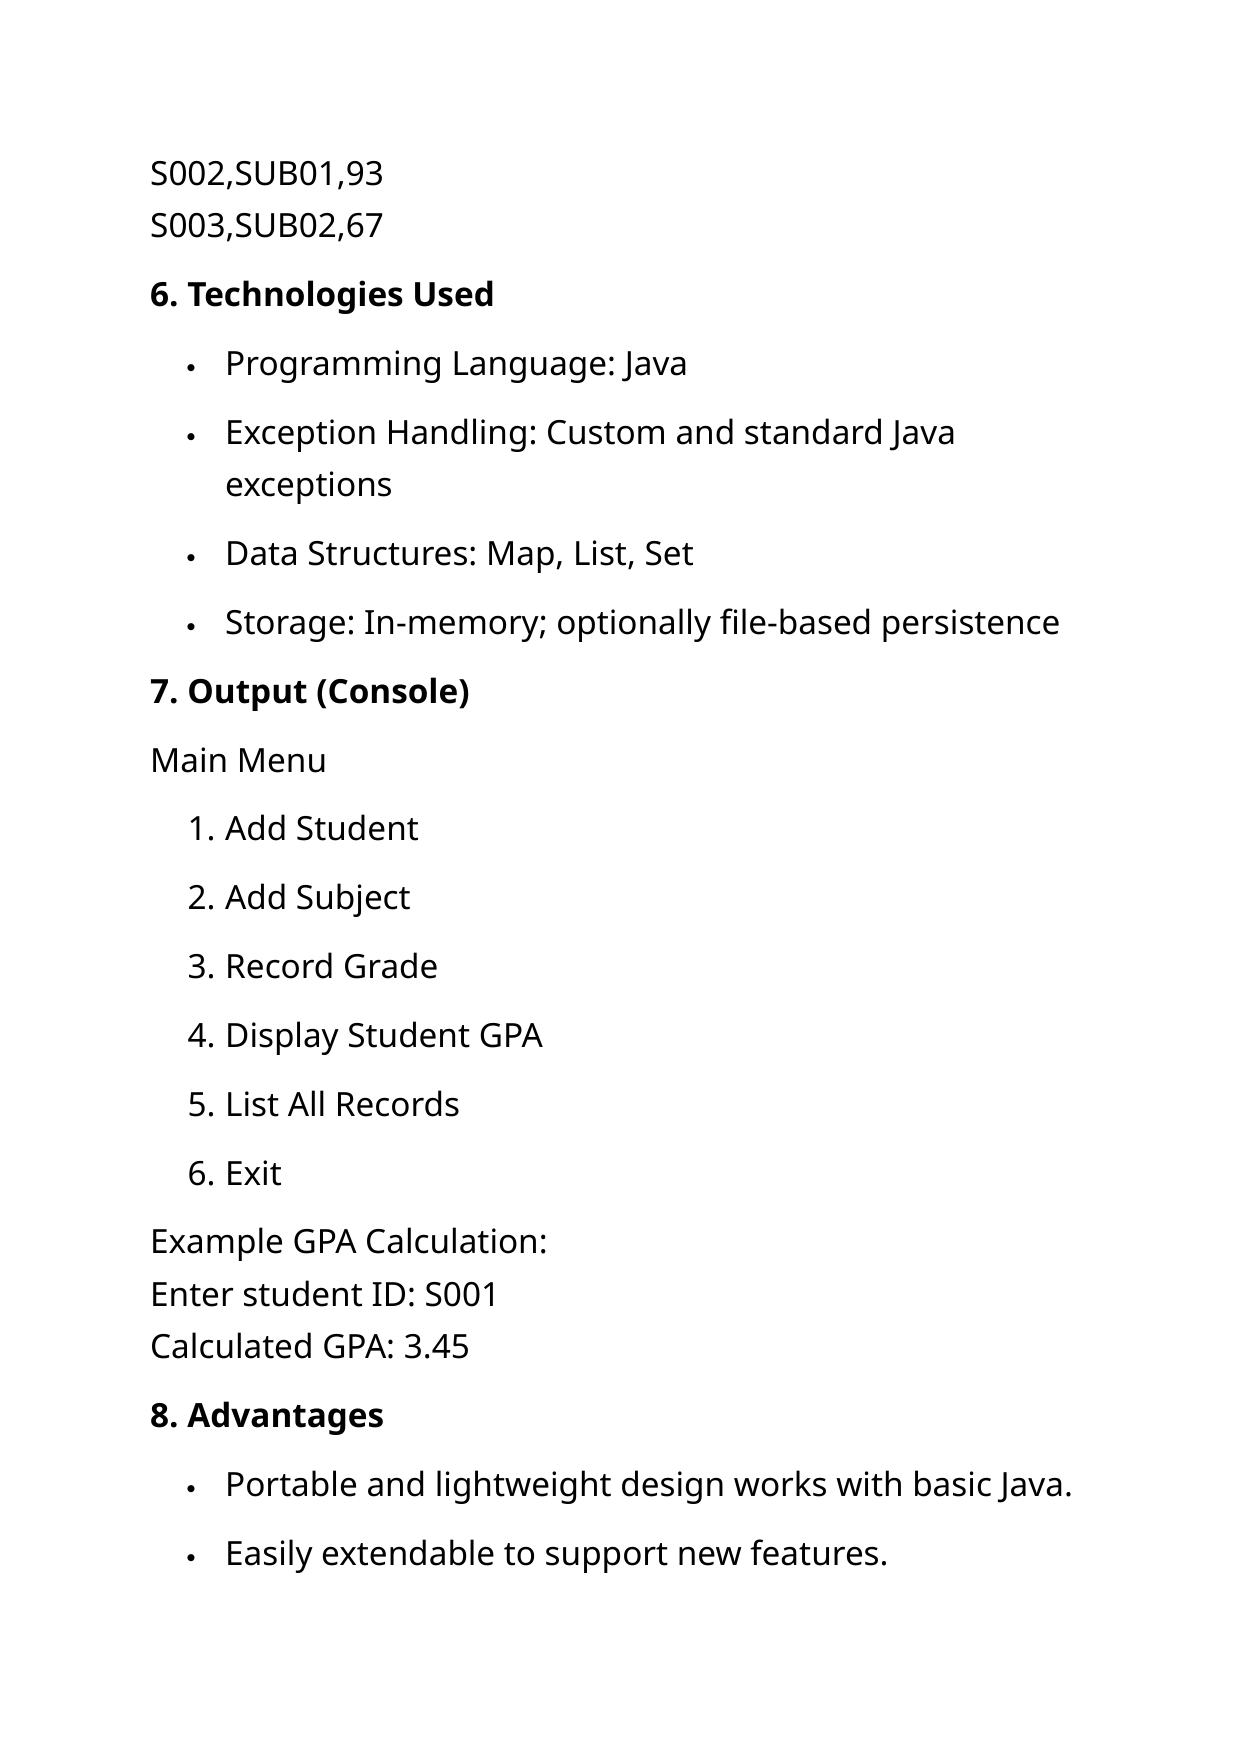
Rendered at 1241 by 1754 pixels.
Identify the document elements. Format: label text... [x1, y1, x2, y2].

list Data Structures: Map, List, Set [187, 530, 1090, 575]
list Easily extendable to support new features. [187, 1529, 1090, 1575]
text 7. Output (Console) [150, 667, 1090, 713]
list Add Subject [187, 874, 1090, 919]
text Example GPA Calculation: Enter student ID: S001 Calculated GPA: 3.45 [150, 1218, 1090, 1368]
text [150, 150, 1090, 248]
list Exception Handling: Custom and standard Java exceptions [187, 409, 1090, 506]
list Programming Language: Java [187, 340, 1090, 385]
text 6. Technologies Used [150, 271, 1090, 316]
text 8. Advantages [150, 1392, 1090, 1437]
list Add Student [187, 805, 1090, 851]
text Main Menu [150, 736, 1090, 782]
list Display Student GPA [187, 1012, 1090, 1057]
list Storage: In-memory; optionally file-based persistence [187, 599, 1090, 644]
list List All Records [187, 1081, 1090, 1126]
list Portable and lightweight design works with basic Java. [187, 1460, 1090, 1506]
list Exit [187, 1149, 1090, 1195]
list Record Grade [187, 943, 1090, 988]
